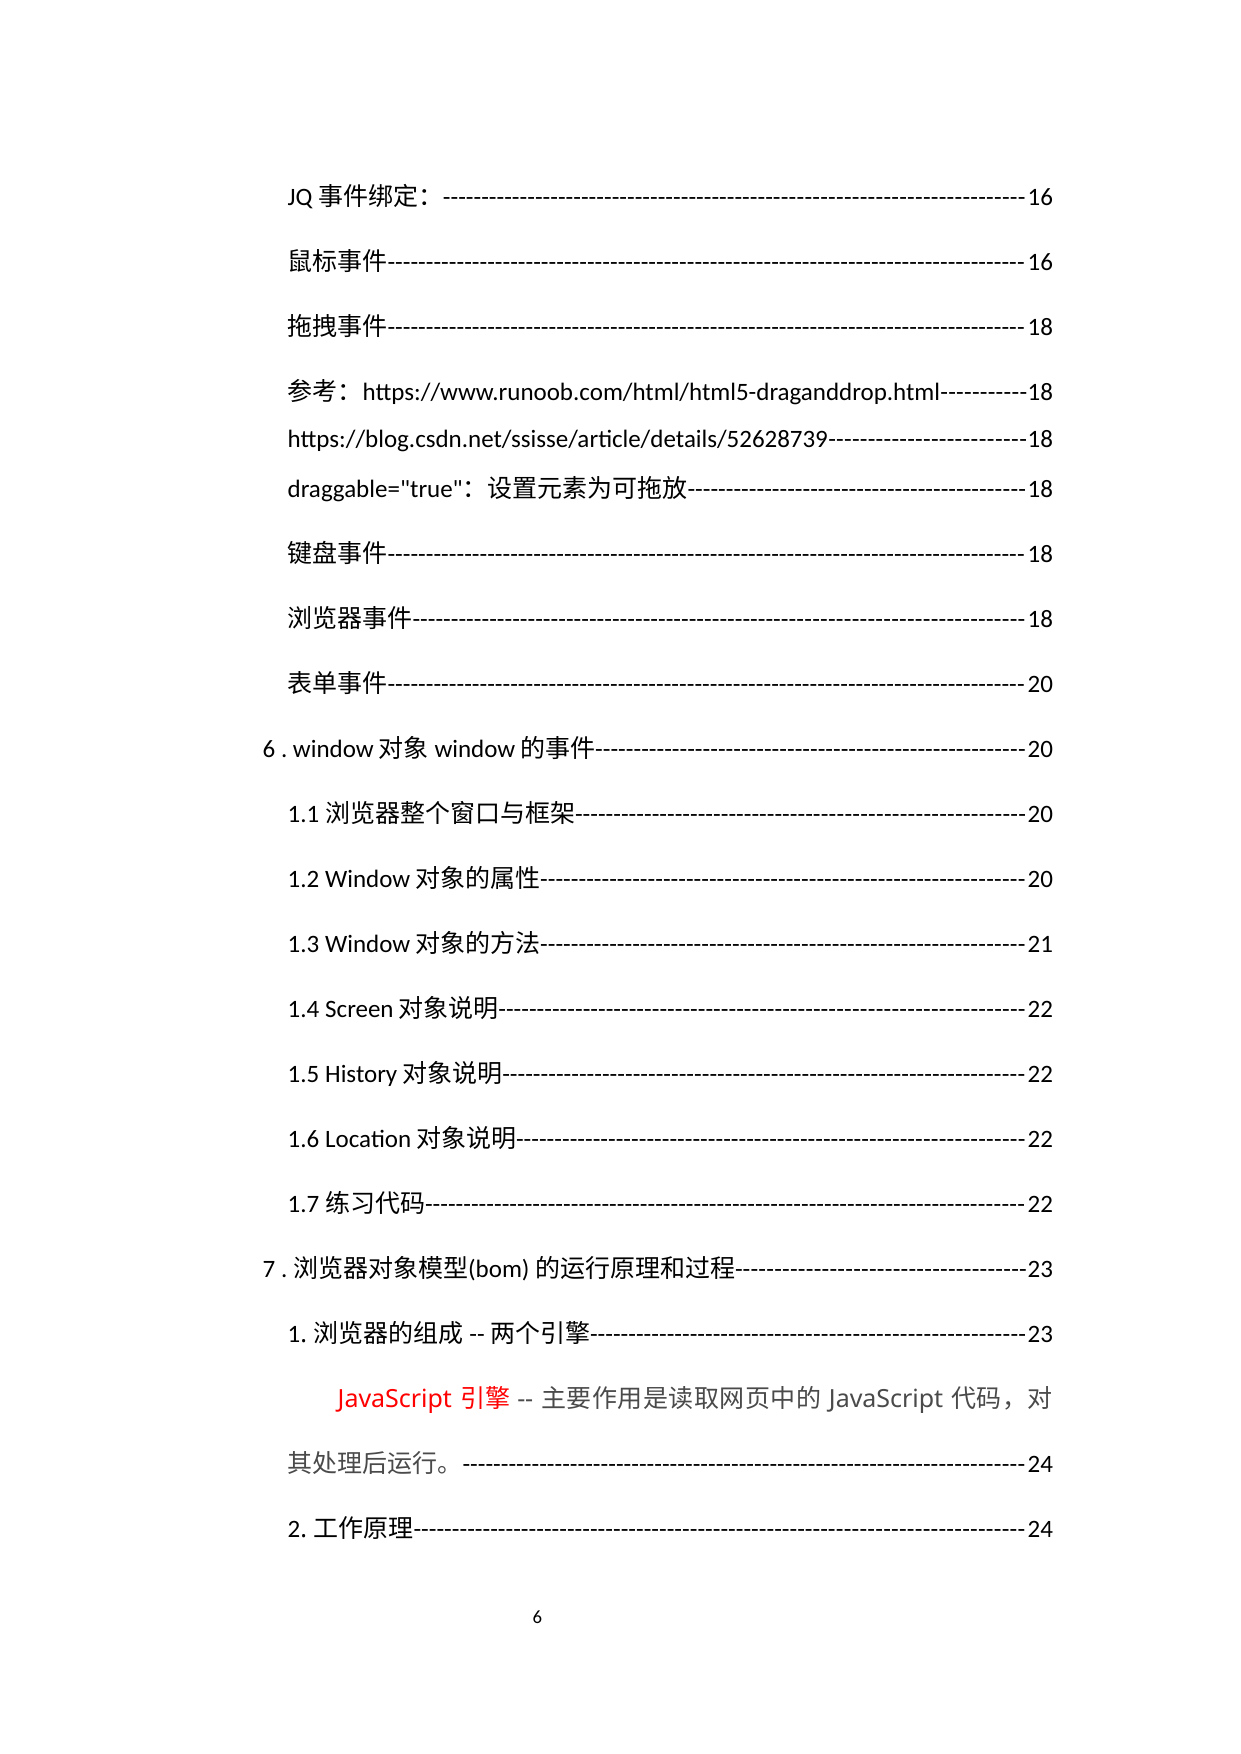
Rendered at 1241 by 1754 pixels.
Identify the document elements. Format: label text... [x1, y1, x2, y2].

text 1.2 Window对象的属性 20 [237, 844, 1053, 909]
text 鼠标事件 16 [237, 227, 1053, 292]
text 1.6 Location对象说明 22 [237, 1104, 1053, 1169]
text 表单事件 20 [237, 649, 1053, 714]
text 1.4 Screen对象说明 22 [237, 974, 1053, 1039]
text 1. 浏览器的组成 -- 两个引擎 23 [237, 1299, 1053, 1364]
text 1.7 练习代码 22 [237, 1169, 1053, 1234]
text JavaScript 引擎 -- 主要作用是读取网页中的 JavaScript 代码，对其处理后运行。 24 [287, 1364, 1053, 1494]
text 1.5 History对象说明 22 [237, 1039, 1053, 1104]
text 参考：https://www.runoob.com/html/html5-draganddrop.html 18 [237, 357, 1053, 422]
text 1.1 浏览器整个窗口与框架 20 [237, 779, 1053, 844]
text 7 . 浏览器对象模型(bom) 的运行原理和过程 23 [212, 1234, 1053, 1299]
text 1.3 Window对象的方法 21 [237, 909, 1053, 974]
text 浏览器事件 18 [237, 584, 1053, 649]
text 键盘事件 18 [237, 519, 1053, 584]
text 2. 工作原理 24 [237, 1494, 1053, 1559]
text https://blog.csdn.net/ssisse/article/details/52628739 18 [237, 422, 1053, 454]
text 6 . window对象 window的事件 20 [212, 714, 1053, 779]
text draggable="true"：设置元素为可拖放 18 [237, 454, 1053, 519]
text 拖拽事件 18 [237, 292, 1053, 357]
text JQ 事件绑定： 16 [237, 162, 1053, 227]
